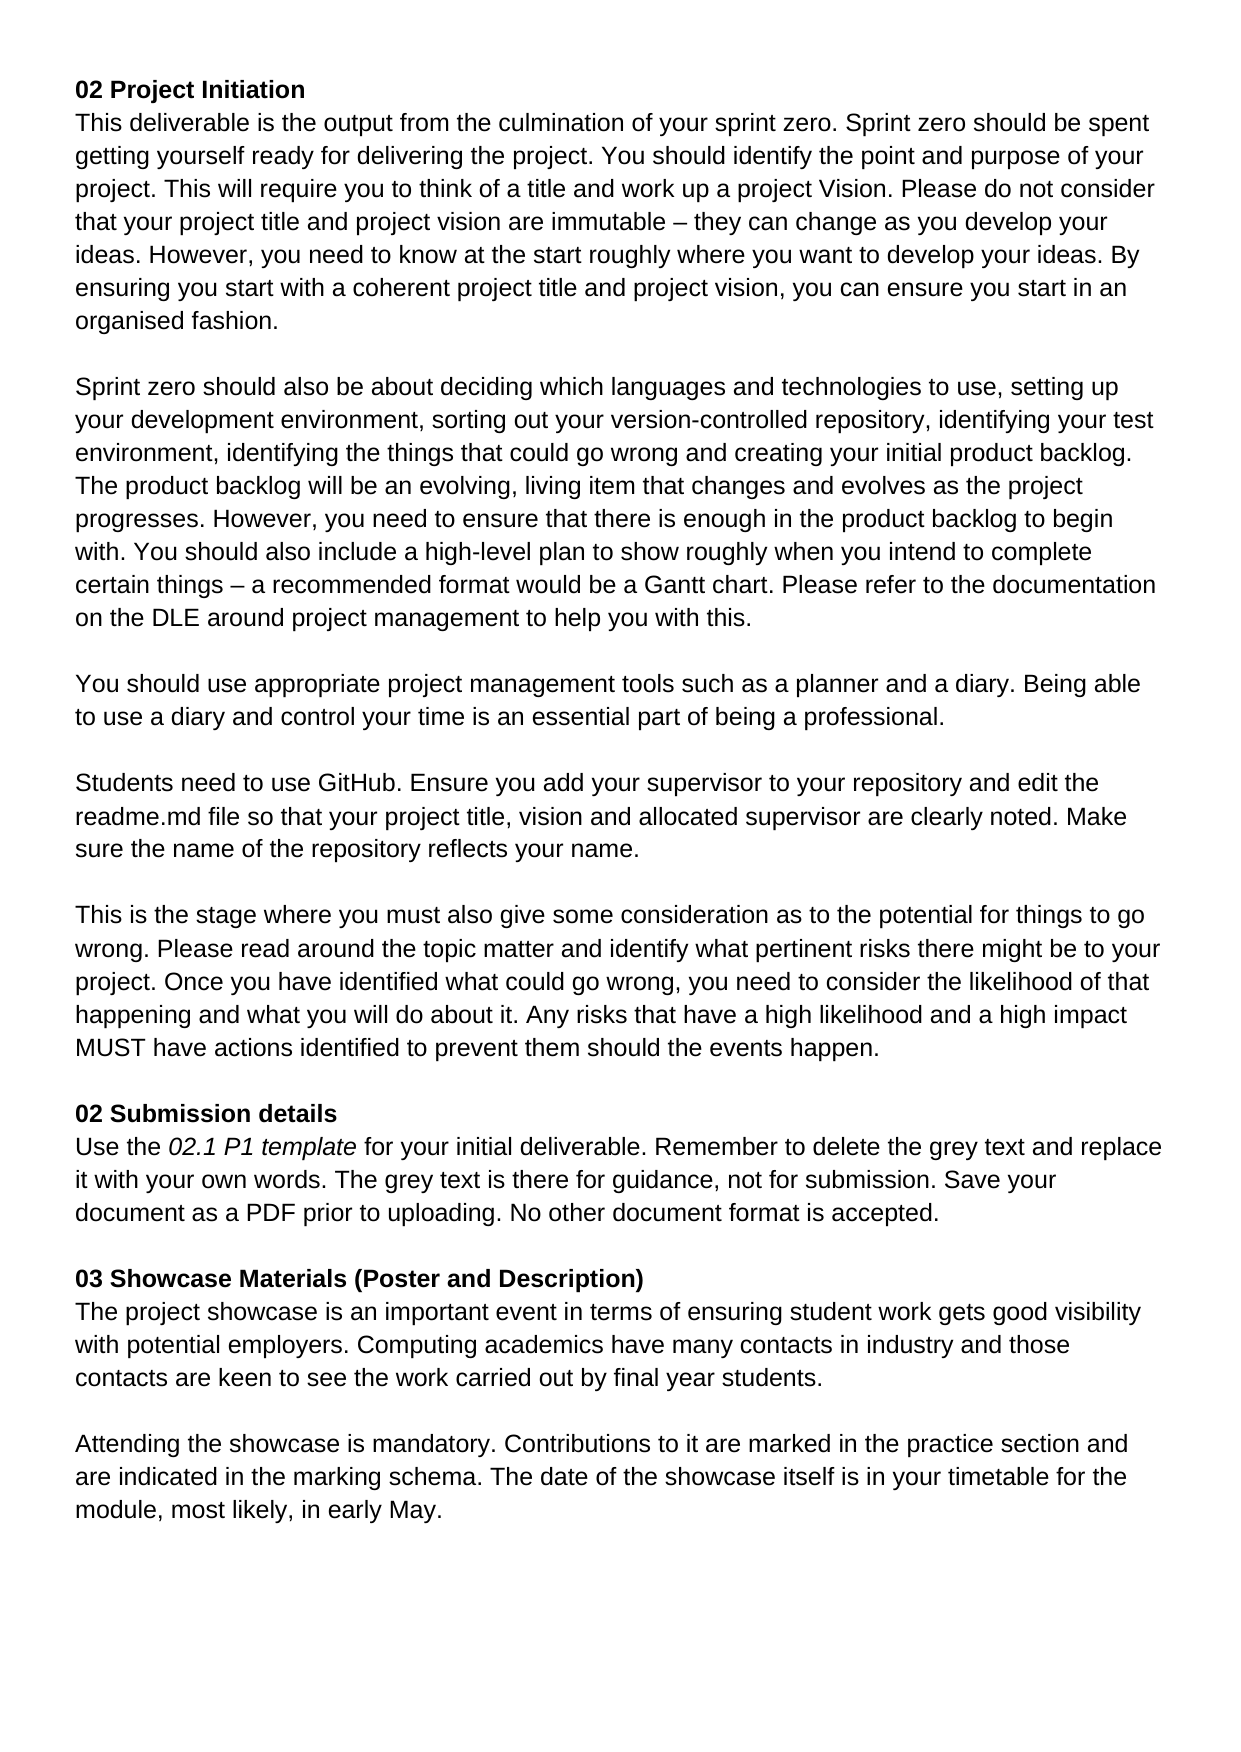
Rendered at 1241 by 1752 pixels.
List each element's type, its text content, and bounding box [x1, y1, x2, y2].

text Students need to use GitHub. Ensure you add your supervisor to your repository and edit the readme.md file so that your project title, vision and allocated supervisor are clearly noted. Make sure the name of the repository reflects your name. [75, 768, 1165, 863]
subtitle 02 Project Initiation [75, 75, 1165, 104]
text Sprint zero should also be about deciding which languages and technologies to use, setting up your development environment, sorting out your version-controlled repository, identifying your test environment, identifying the things that could go wrong and creating your initial product backlog. The product backlog will be an evolving, living item that changes and evolves as the project progresses. However, you need to ensure that there is enough in the product backlog to begin with. You should also include a high-level plan to show roughly when you intend to complete certain things – a recommended format would be a Gantt chart. Please refer to the documentation on the DLE around project management to help you with this. [75, 372, 1165, 632]
subtitle 02 Submission details [75, 1099, 1165, 1127]
text Attending the showcase is mandatory. Contributions to it are marked in the practice section and are indicated in the marking schema. The date of the showcase itself is in your timetable for the module, most likely, in early May. [75, 1429, 1165, 1524]
subtitle 03 Showcase Materials (Poster and Description) [75, 1264, 1165, 1292]
text The project showcase is an important event in terms of ensuring student work gets good visibility with potential employers. Computing academics have many contacts in industry and those contacts are keen to see the work carried out by final year students. [75, 1297, 1165, 1392]
text This is the stage where you must also give some consideration as to the potential for things to go wrong. Please read around the topic matter and identify what pertinent risks there might be to your project. Once you have identified what could go wrong, you need to consider the likelihood of that happening and what you will do about it. Any risks that have a high likelihood and a high impact MUST have actions identified to prevent them should the events happen. [75, 901, 1165, 1061]
text This deliverable is the output from the culmination of your sprint zero. Sprint zero should be spent getting yourself ready for delivering the project. You should identify the point and purpose of your project. This will require you to think of a title and work up a project Vision. Please do not consider that your project title and project vision are immutable – they can change as you develop your ideas. However, you need to know at the start roughly where you want to develop your ideas. By ensuring you start with a coherent project title and project vision, you can ensure you start in an organised fashion. [75, 108, 1165, 335]
text You should use appropriate project management tools such as a planner and a diary. Being able to use a diary and control your time is an essential part of being a professional. [75, 669, 1165, 731]
text Use the 02.1 P1 template for your initial deliverable. Remember to delete the grey text and replace it with your own words. The grey text is there for guidance, not for submission. Save your document as a PDF prior to uploading. No other document format is accepted. [75, 1132, 1165, 1226]
